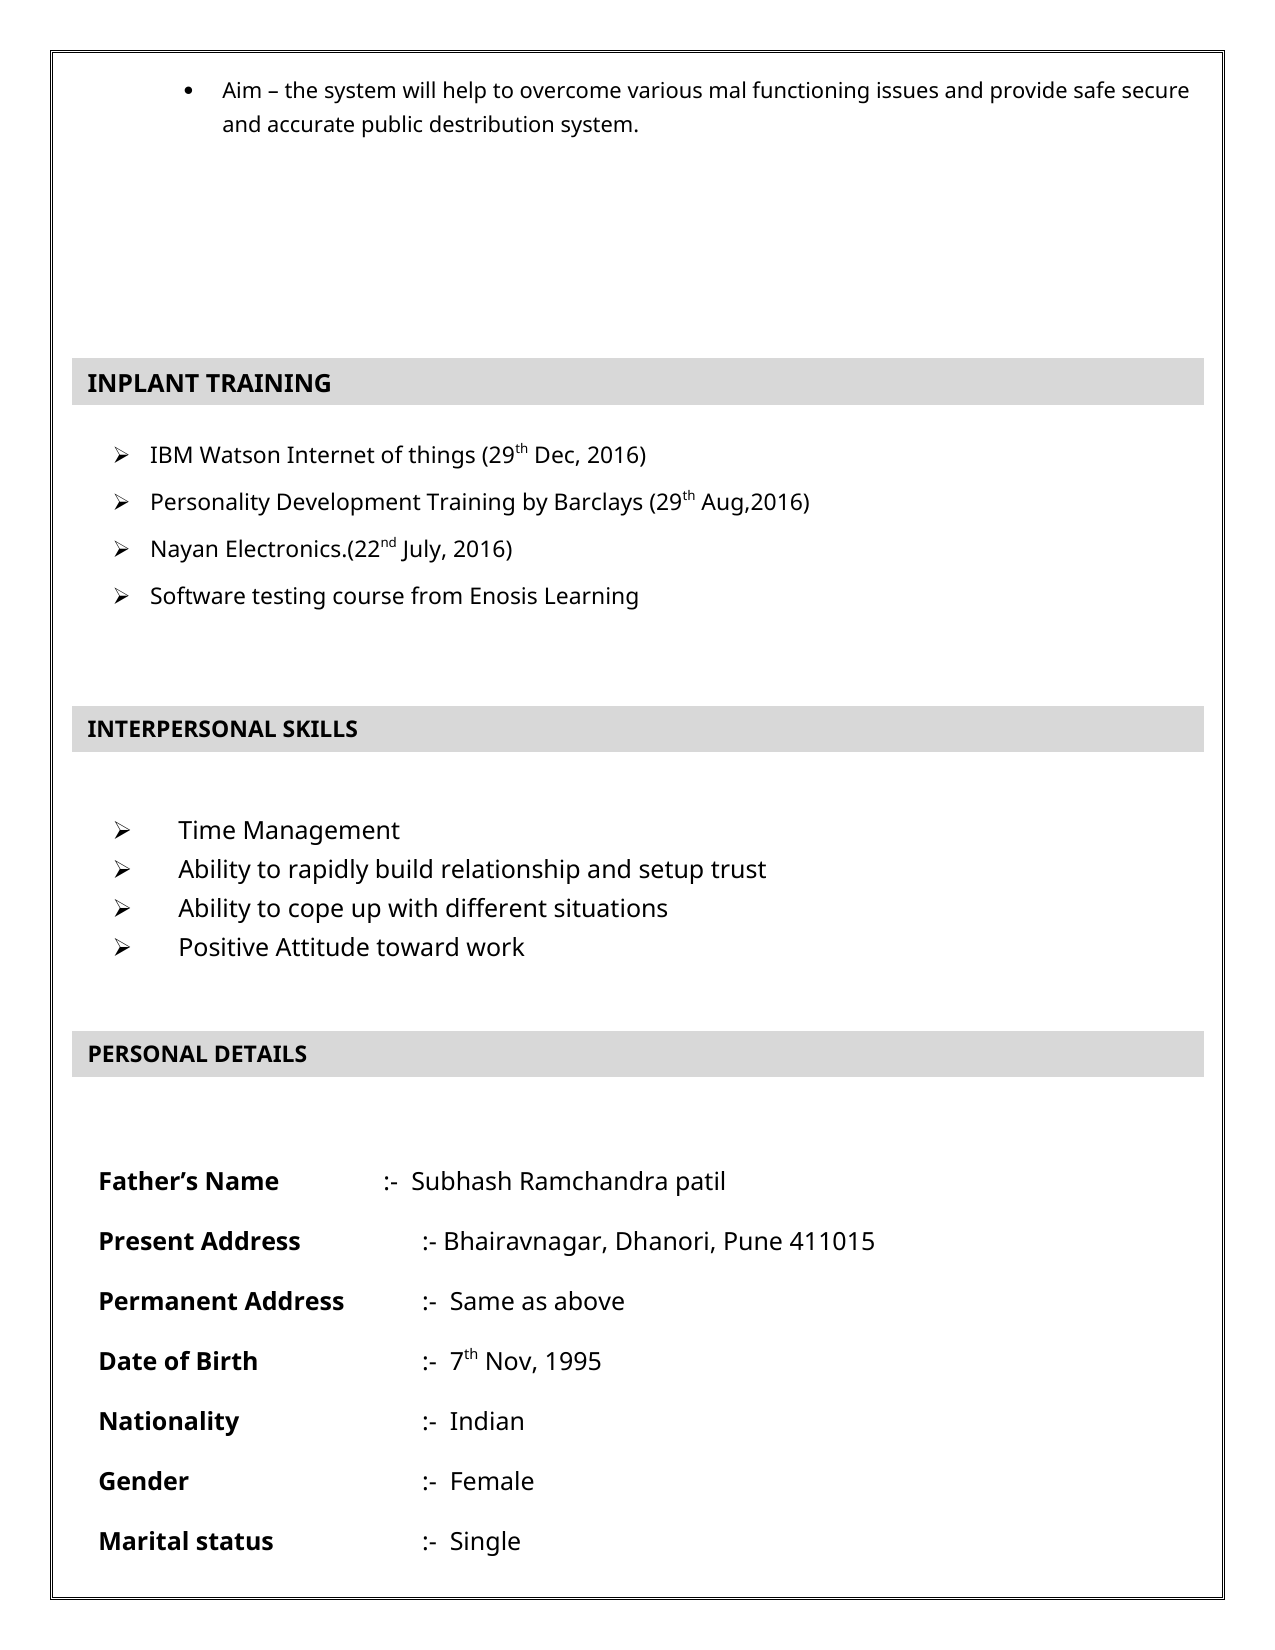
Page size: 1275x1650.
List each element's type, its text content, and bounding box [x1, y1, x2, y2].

list Ability to rapidly build relationship and setup trust [112, 852, 1200, 886]
text Marital status :- Single [66, 1524, 1200, 1558]
list Aim – the system will help to overcome various mal functioning issues and provide safe secure and accurate public destribution system. [184, 75, 1200, 139]
list Software testing course from Enosis Learning [112, 580, 1200, 611]
text Father’s Name :- Subhash Ramchandra patil [66, 1164, 1200, 1198]
list Time Management [112, 812, 1200, 847]
list Nayan Electronics.(22nd July, 2016) [112, 533, 1200, 564]
text Date of Birth :- 7th Nov, 1995 [66, 1344, 1200, 1378]
text Gender :- Female [66, 1464, 1200, 1498]
list Ability to cope up with different situations [112, 891, 1200, 925]
text Present Address :- Bhairavnagar, Dhanori, Pune 411015 [66, 1224, 1200, 1258]
list Personality Development Training by Barclays (29th Aug,2016) [112, 486, 1200, 517]
list IBM Watson Internet of things (29th Dec, 2016) [112, 439, 1200, 470]
text Permanent Address :- Same as above [66, 1284, 1200, 1318]
list Positive Attitude toward work [112, 930, 1200, 964]
text Nationality :- Indian [66, 1404, 1200, 1438]
